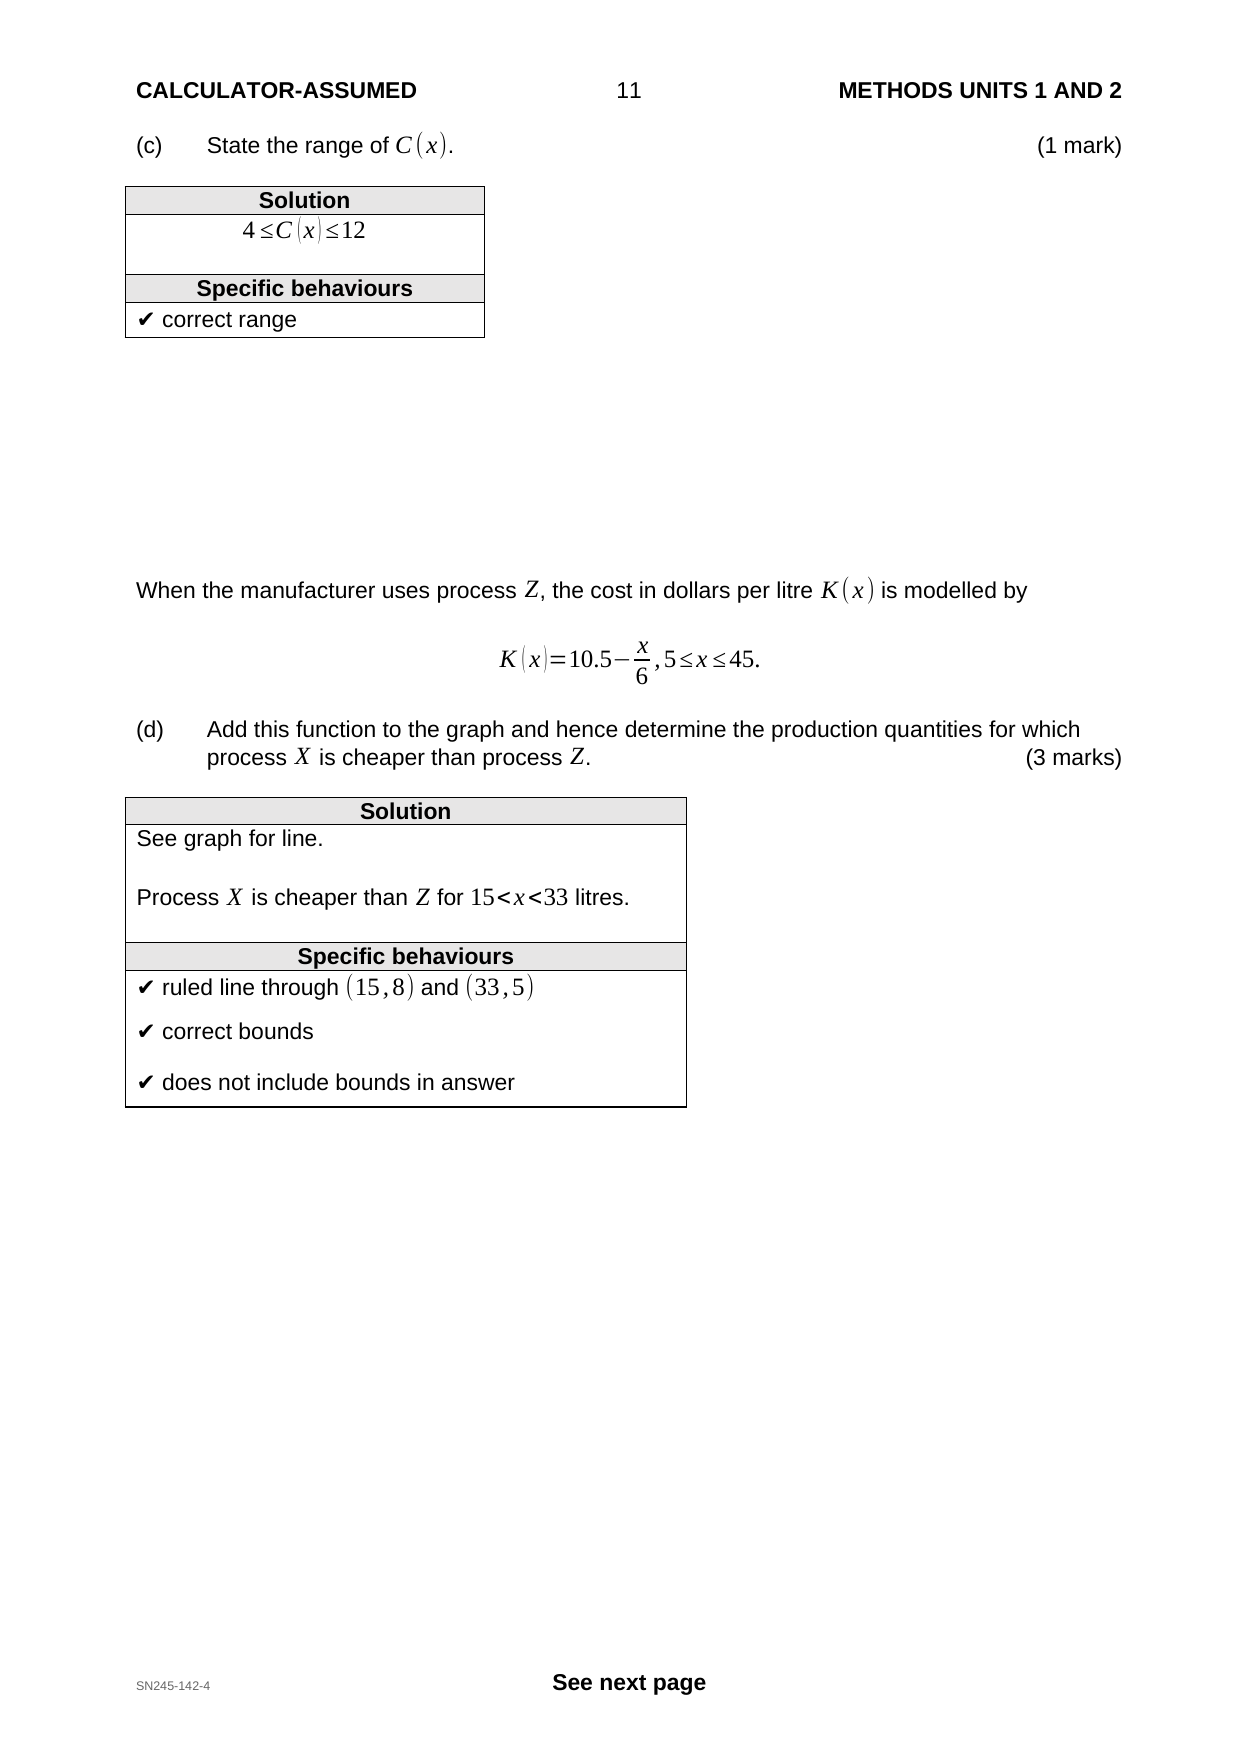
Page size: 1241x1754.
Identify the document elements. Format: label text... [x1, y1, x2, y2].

text (d) Add this function to the graph and hence determine the production quantities for which process is cheaper than process . (3 marks) [136, 716, 1122, 770]
table_cell ✔ ruled line through and ✔ correct bounds ✔ does not include bounds in answer [126, 971, 686, 1106]
table_header Solution [126, 798, 686, 824]
table_cell ✔ correct range [126, 303, 484, 337]
table_cell See graph for line. Process is cheaper than for litres. [126, 825, 686, 942]
table_cell Specific behaviours [126, 943, 686, 970]
table_header Solution [126, 187, 484, 214]
table_cell [126, 215, 484, 274]
text (c) State the range of . (1 mark) [136, 130, 1122, 160]
text When the manufacturer uses process , the cost in dollars per litre is modelled by [136, 575, 1122, 605]
table_cell Specific behaviours [126, 275, 484, 302]
